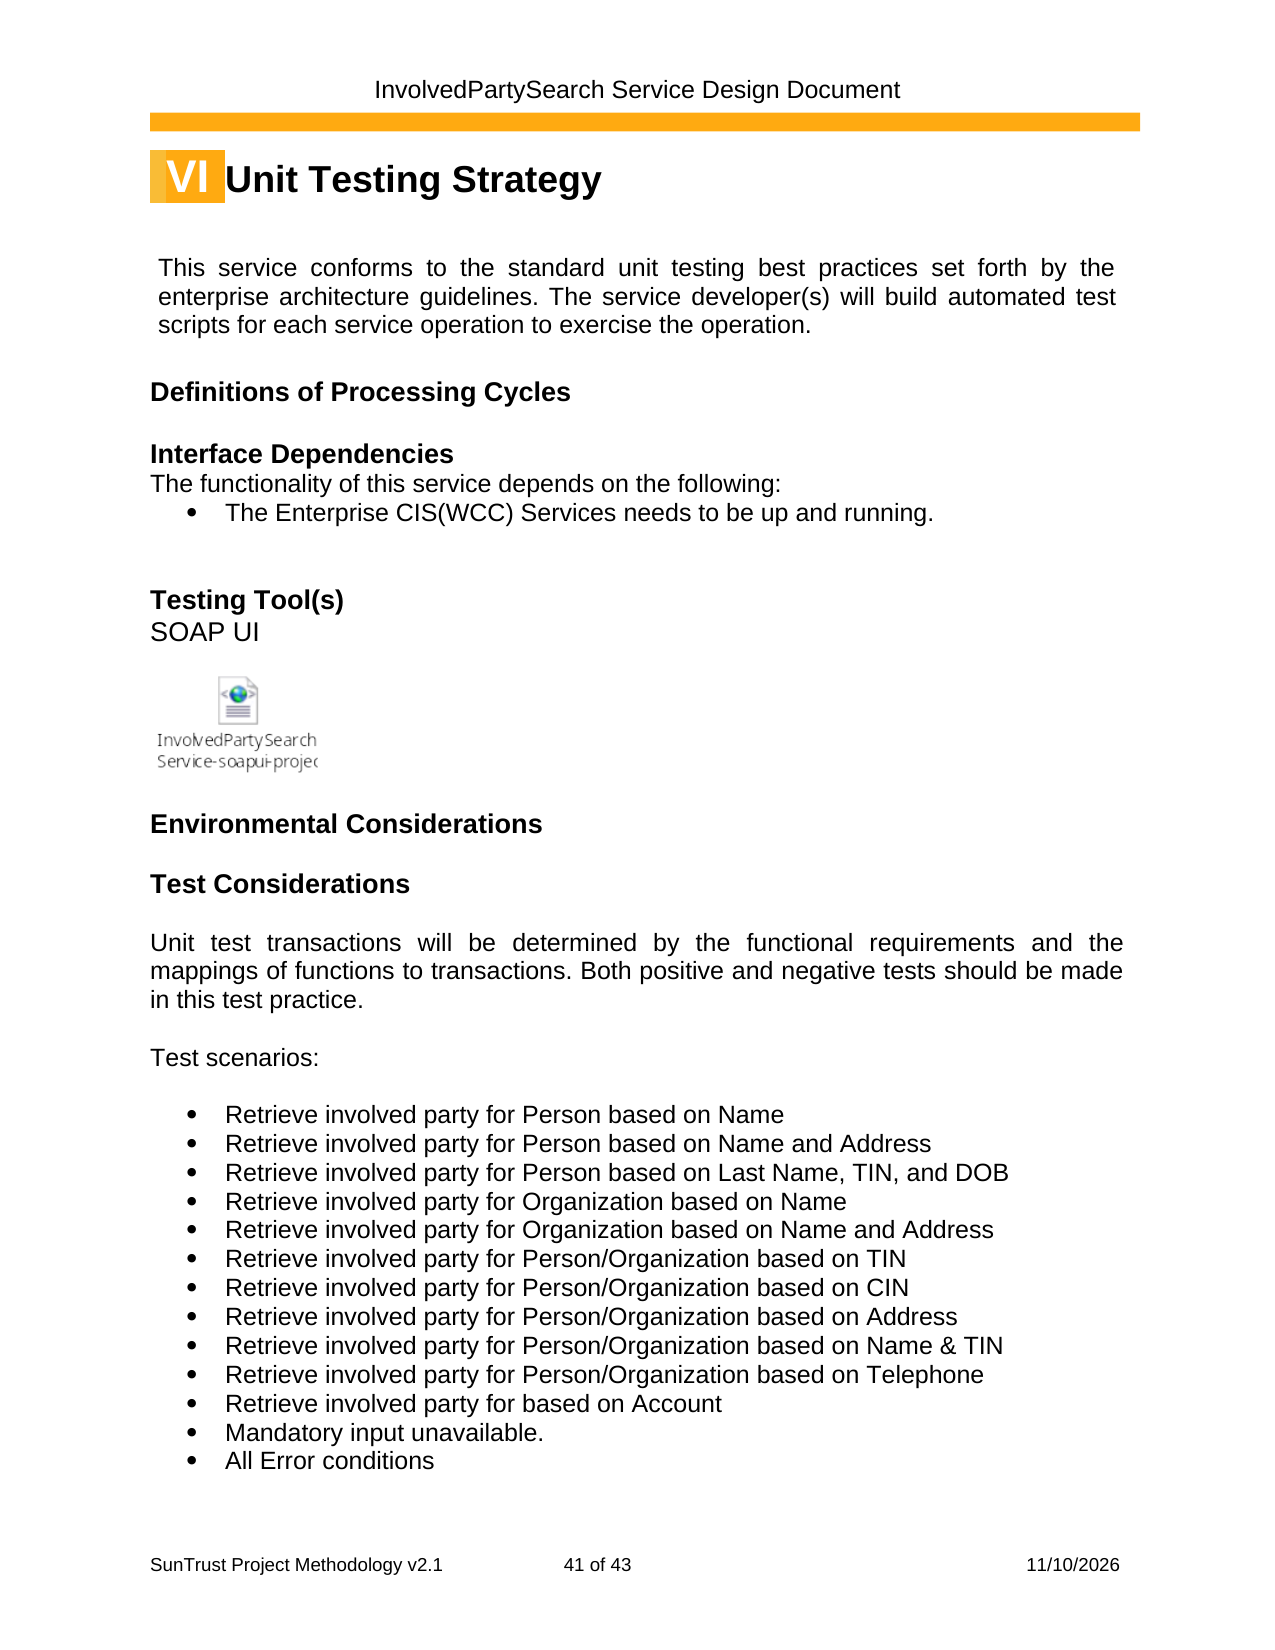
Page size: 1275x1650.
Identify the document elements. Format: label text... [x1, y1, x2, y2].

subtitle SOAP UI [150, 616, 1125, 647]
list Retrieve involved party for Organization based on Name and Address [187, 1216, 1125, 1244]
list Retrieve involved party for Person/Organization based on CIN [187, 1273, 1125, 1302]
subtitle Testing Tool(s) [150, 584, 1125, 616]
list Retrieve involved party for Person based on Last Name, TIN, and DOB [187, 1158, 1125, 1187]
text The functionality of this service depends on the following: [150, 469, 1125, 498]
list Retrieve involved party for Person based on Name [187, 1100, 1125, 1129]
list Retrieve involved party for Person/Organization based on TIN [187, 1244, 1125, 1273]
text Unit test transactions will be determined by the functional requirements and the mappings of functions to transactions. Both positive and negative tests should be made in this test practice. [150, 928, 1125, 1014]
text Test scenarios: [150, 1043, 1125, 1071]
list All Error conditions [187, 1446, 1125, 1475]
list Retrieve involved party for Person/Organization based on Telephone [187, 1360, 1125, 1389]
list Retrieve involved party for Person/Organization based on Address [187, 1302, 1125, 1331]
list Retrieve involved party for Organization based on Name [187, 1187, 1125, 1216]
list Retrieve involved party for based on Account [187, 1389, 1125, 1417]
text This service conforms to the standard unit testing best practices set forth by the enterprise architecture guidelines. The service developer(s) will build automated test scripts for each service operation to exercise the operation. [158, 253, 1117, 339]
list The Enterprise CIS(WCC) Services needs to be up and running. [187, 498, 1125, 527]
list Mandatory input unavailable. [187, 1417, 1125, 1446]
list Retrieve involved party for Person/Organization based on Name & TIN [187, 1331, 1125, 1360]
subtitle Definitions of Processing Cycles [150, 376, 1125, 407]
subtitle VI Unit Testing Strategy [225, 150, 1125, 203]
list Retrieve involved party for Person based on Name and Address [187, 1129, 1125, 1158]
subtitle Test Considerations [150, 868, 1125, 899]
subtitle Environmental Considerations [150, 808, 1125, 839]
subtitle Interface Dependencies [150, 438, 1125, 469]
